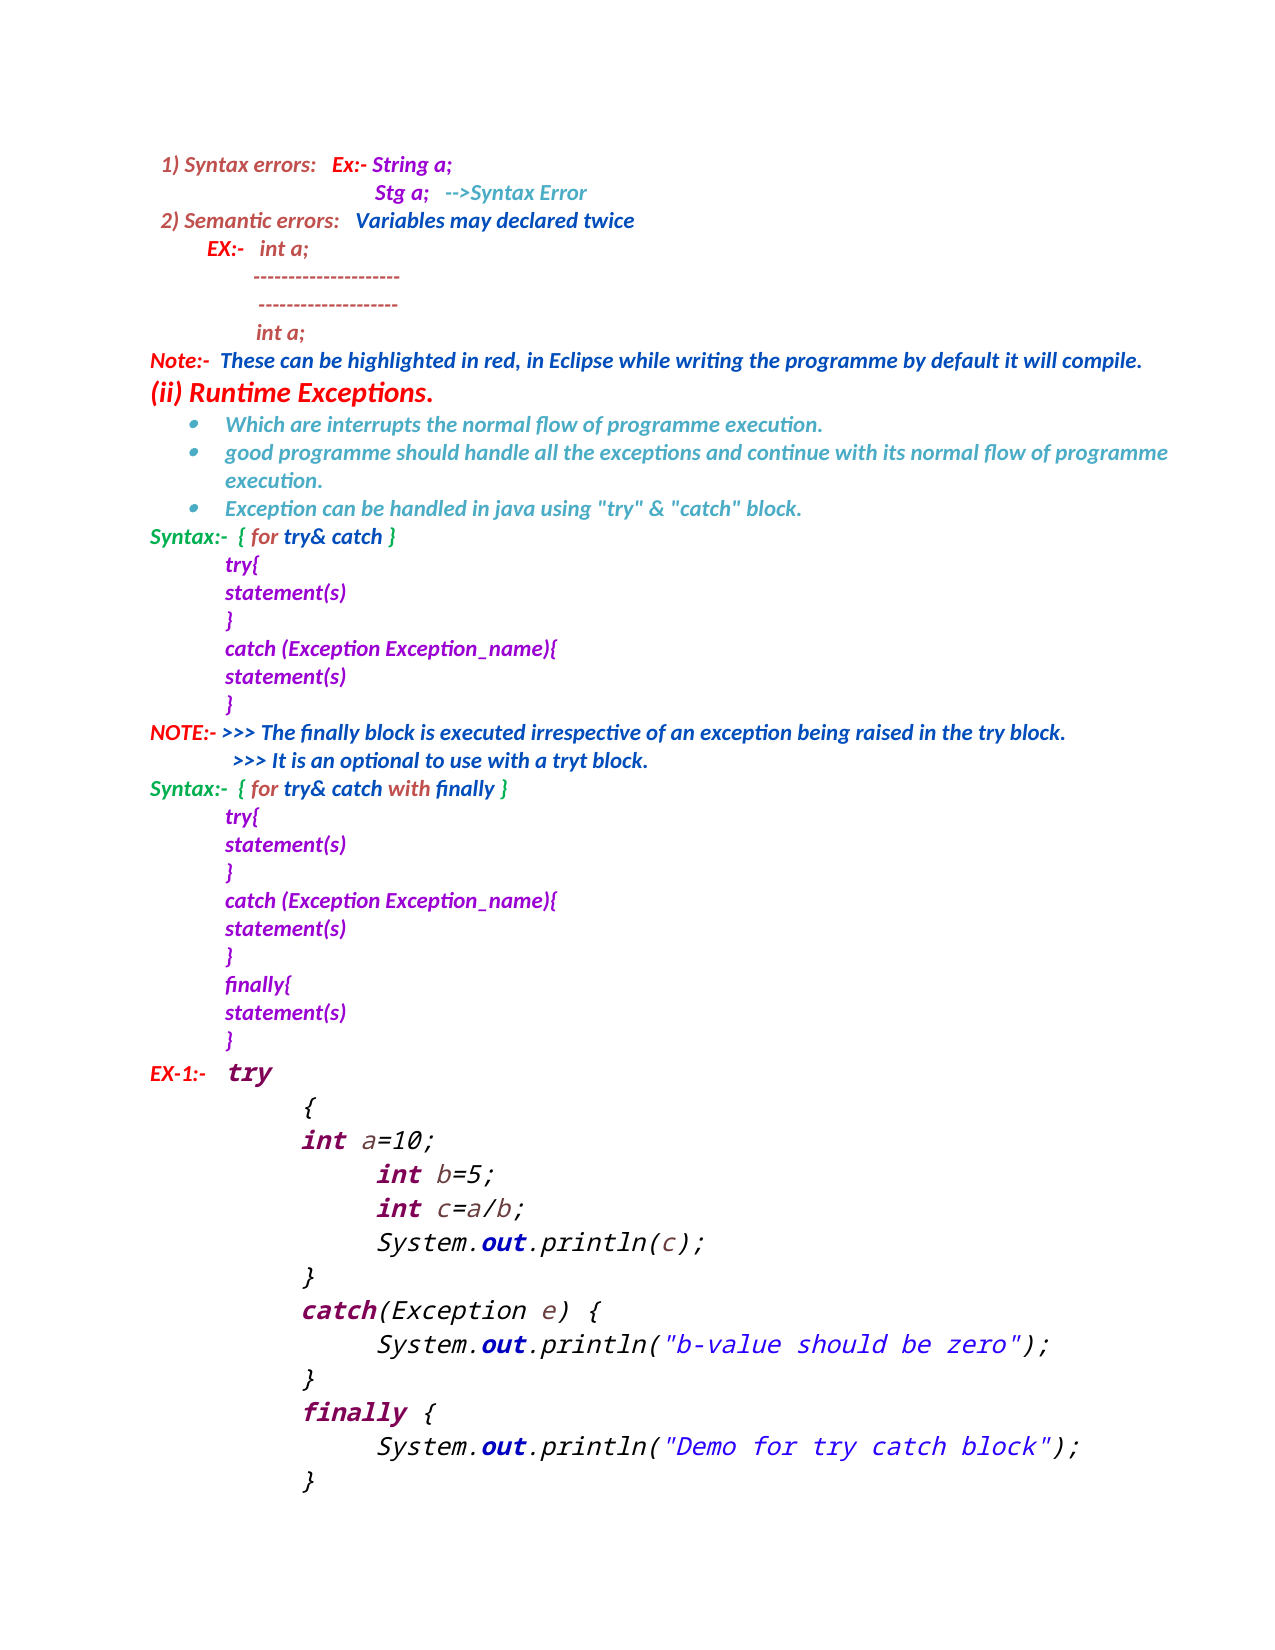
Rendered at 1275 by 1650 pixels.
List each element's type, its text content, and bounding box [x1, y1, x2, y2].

text System.out.println("b-value should be zero"); [150, 1327, 1266, 1361]
text Syntax:- { for try& catch with finally } [150, 774, 1266, 802]
text NOTE:- >>> The finally block is executed irrespective of an exception being raised in the try block. [150, 718, 1266, 746]
text try{ [150, 802, 1266, 830]
text } [150, 858, 1266, 886]
text 1) Syntax errors: Ex:- String a; [150, 150, 1125, 178]
text EX:- int a; [150, 234, 1125, 262]
text } [150, 690, 1266, 718]
text statement(s) [150, 830, 1266, 858]
text statement(s) [150, 578, 1266, 606]
text } [150, 1463, 1266, 1497]
text finally{ [150, 970, 1266, 998]
text Note:- These can be highlighted in red, in Eclipse while writing the programme by default it will compile. [150, 346, 1266, 374]
list good programme should handle all the exceptions and continue with its normal flow of programme execution. [187, 438, 1266, 494]
text } [150, 1259, 1266, 1293]
text catch (Exception Exception_name){ [150, 634, 1266, 662]
text (ii) Runtime Exceptions. [150, 374, 1125, 410]
text } [150, 1026, 1266, 1054]
text statement(s) [150, 662, 1266, 690]
text -------------------- [150, 290, 1125, 318]
text } [150, 1361, 1266, 1395]
text int a; [150, 318, 1125, 346]
list Exception can be handled in java using "try" & "catch" block. [187, 494, 1266, 522]
text } [150, 942, 1266, 970]
text --------------------- [150, 262, 1125, 290]
text int b=5; [150, 1156, 1266, 1191]
text System.out.println(c); [150, 1224, 1266, 1259]
text catch(Exception e) { [150, 1293, 1266, 1327]
text finally { [150, 1395, 1266, 1429]
text >>> It is an optional to use with a tryt block. [150, 746, 1266, 774]
text statement(s) [150, 998, 1266, 1026]
text int c=a/b; [150, 1191, 1266, 1224]
text Syntax:- { for try& catch } [150, 522, 1266, 550]
text int a=10; [150, 1122, 1266, 1156]
text } [150, 606, 1266, 634]
text try{ [150, 550, 1266, 578]
list Which are interrupts the normal flow of programme execution. [187, 410, 1266, 438]
text statement(s) [150, 914, 1266, 942]
text Stg a; -->Syntax Error [150, 178, 1125, 206]
text 2) Semantic errors: Variables may declared twice [150, 206, 1125, 234]
text EX-1:- try [150, 1054, 1266, 1088]
text catch (Exception Exception_name){ [150, 886, 1266, 914]
text System.out.println("Demo for try catch block"); [150, 1429, 1266, 1463]
text { [150, 1088, 1266, 1122]
